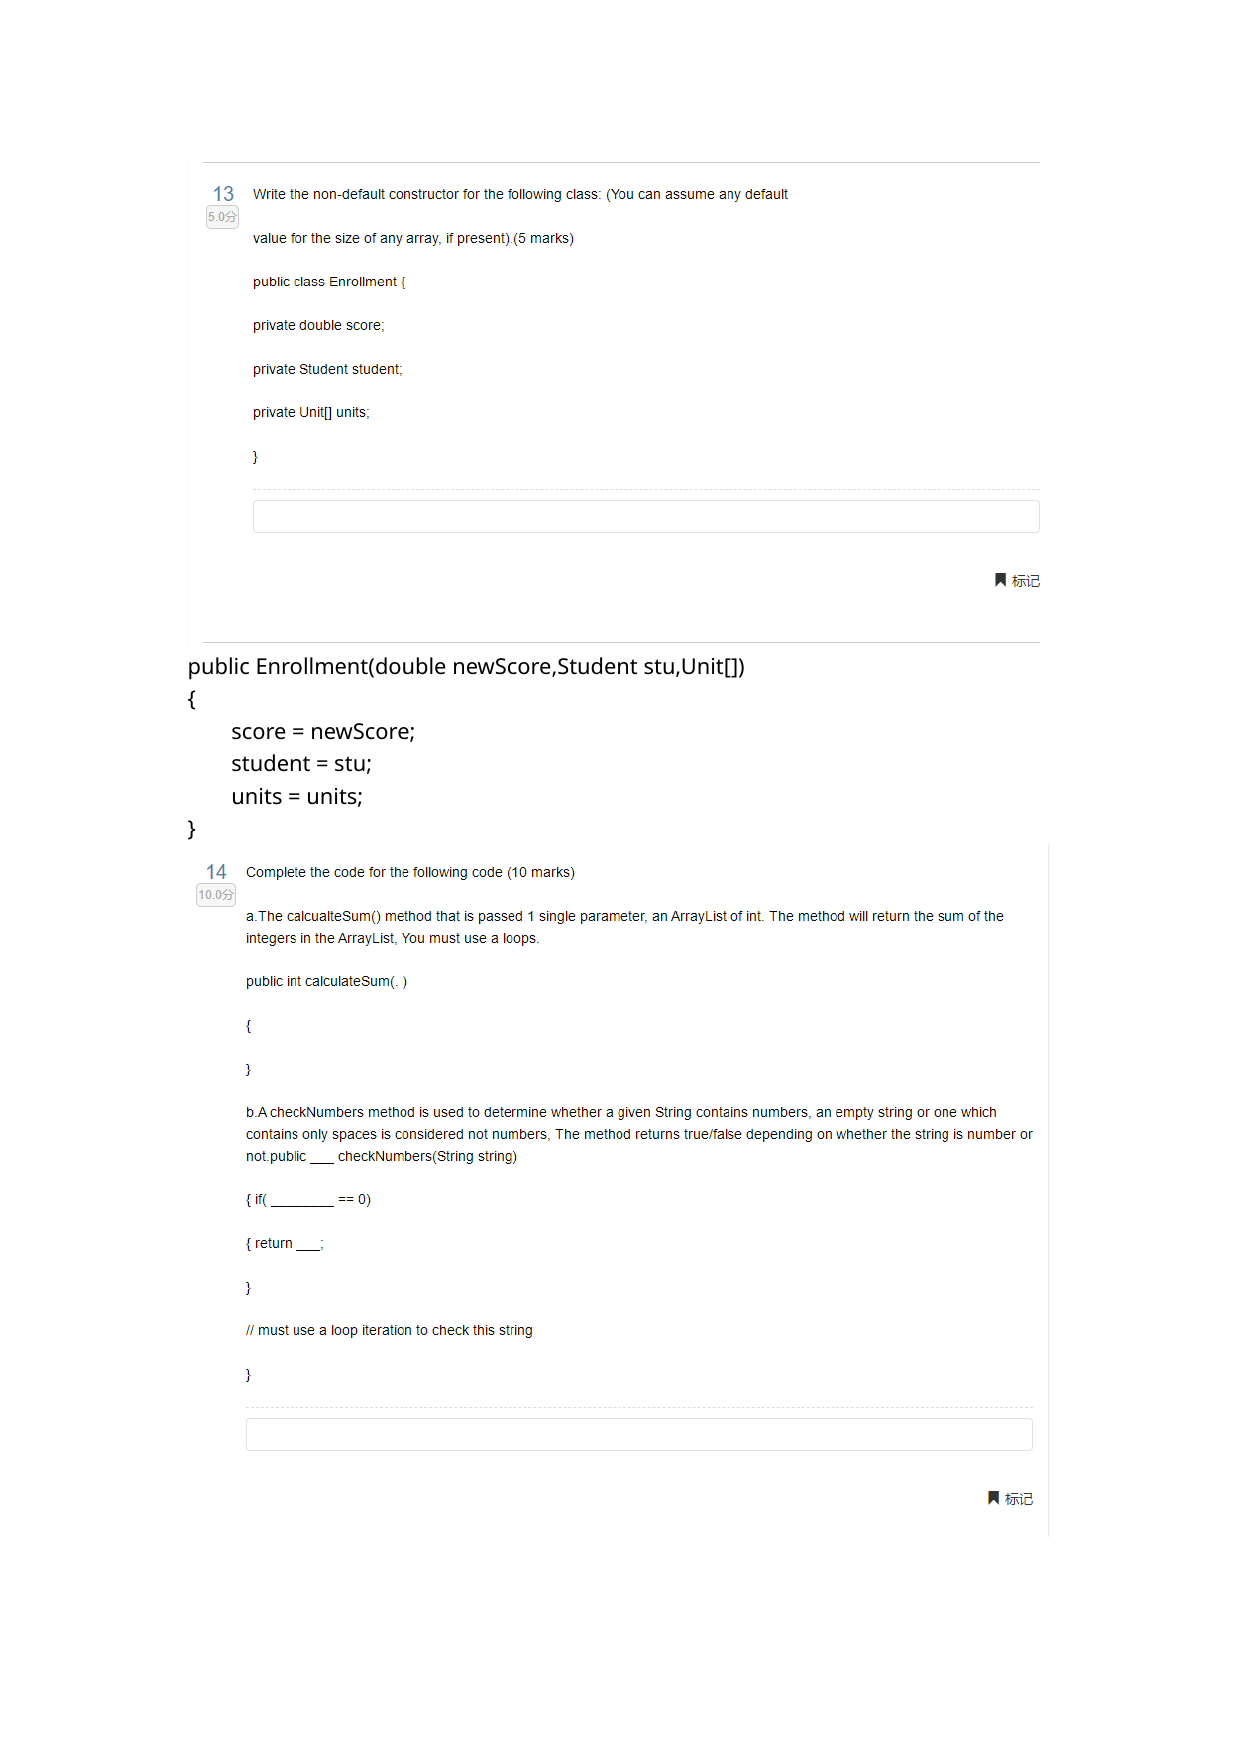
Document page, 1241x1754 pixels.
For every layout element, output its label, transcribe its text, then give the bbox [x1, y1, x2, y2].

text } [187, 812, 1053, 844]
text units = units; [187, 779, 1053, 812]
text score = newScore; [187, 714, 1053, 747]
picture [187, 162, 1053, 646]
text public Enrollment(double newScore,Student stu,Unit[]) [187, 649, 1053, 682]
text student = stu; [187, 747, 1053, 779]
text { [187, 682, 1053, 714]
picture [187, 844, 1053, 1537]
